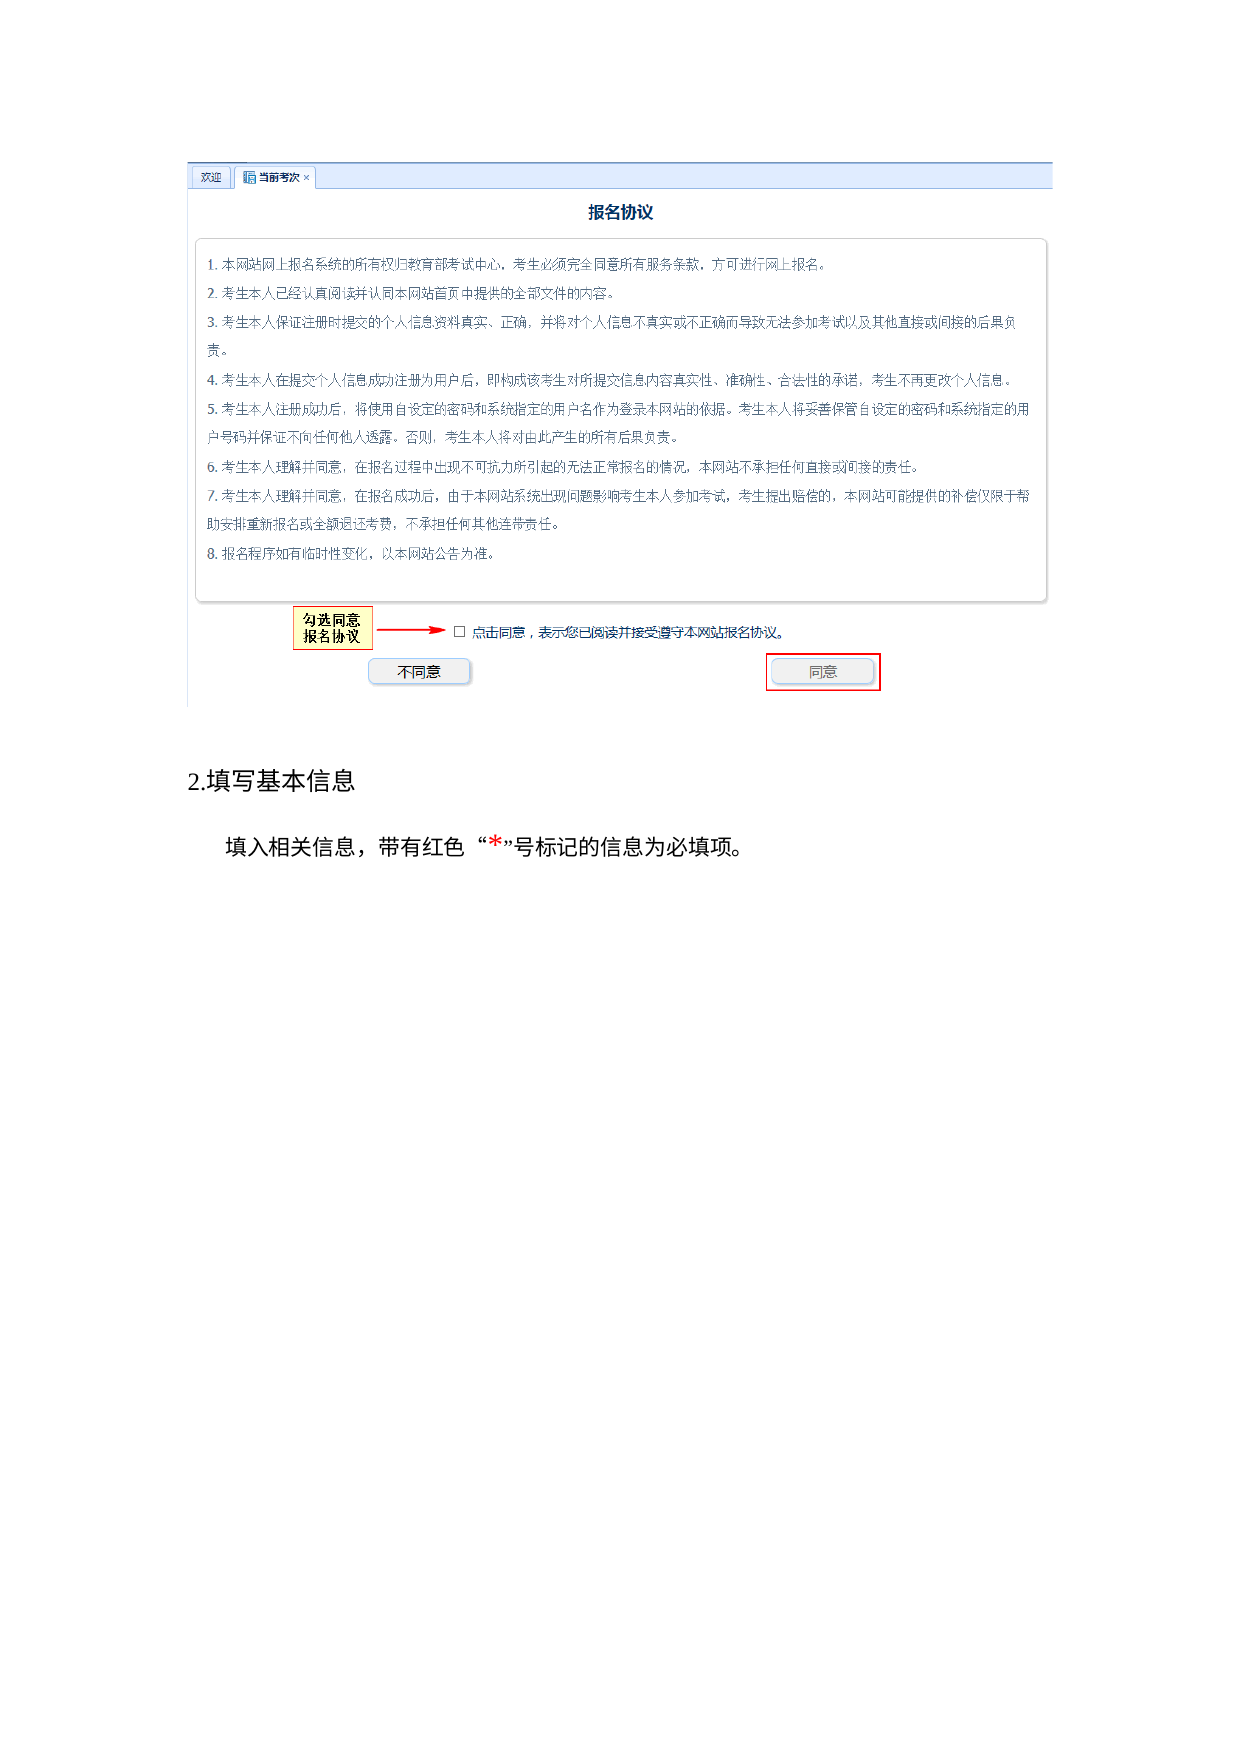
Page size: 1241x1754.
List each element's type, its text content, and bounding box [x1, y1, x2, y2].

text 填入相关信息，带有红色“*”号标记的信息为必填项。 [225, 812, 1053, 877]
text 2.填写基本信息 [187, 747, 1053, 812]
picture [187, 162, 1053, 707]
